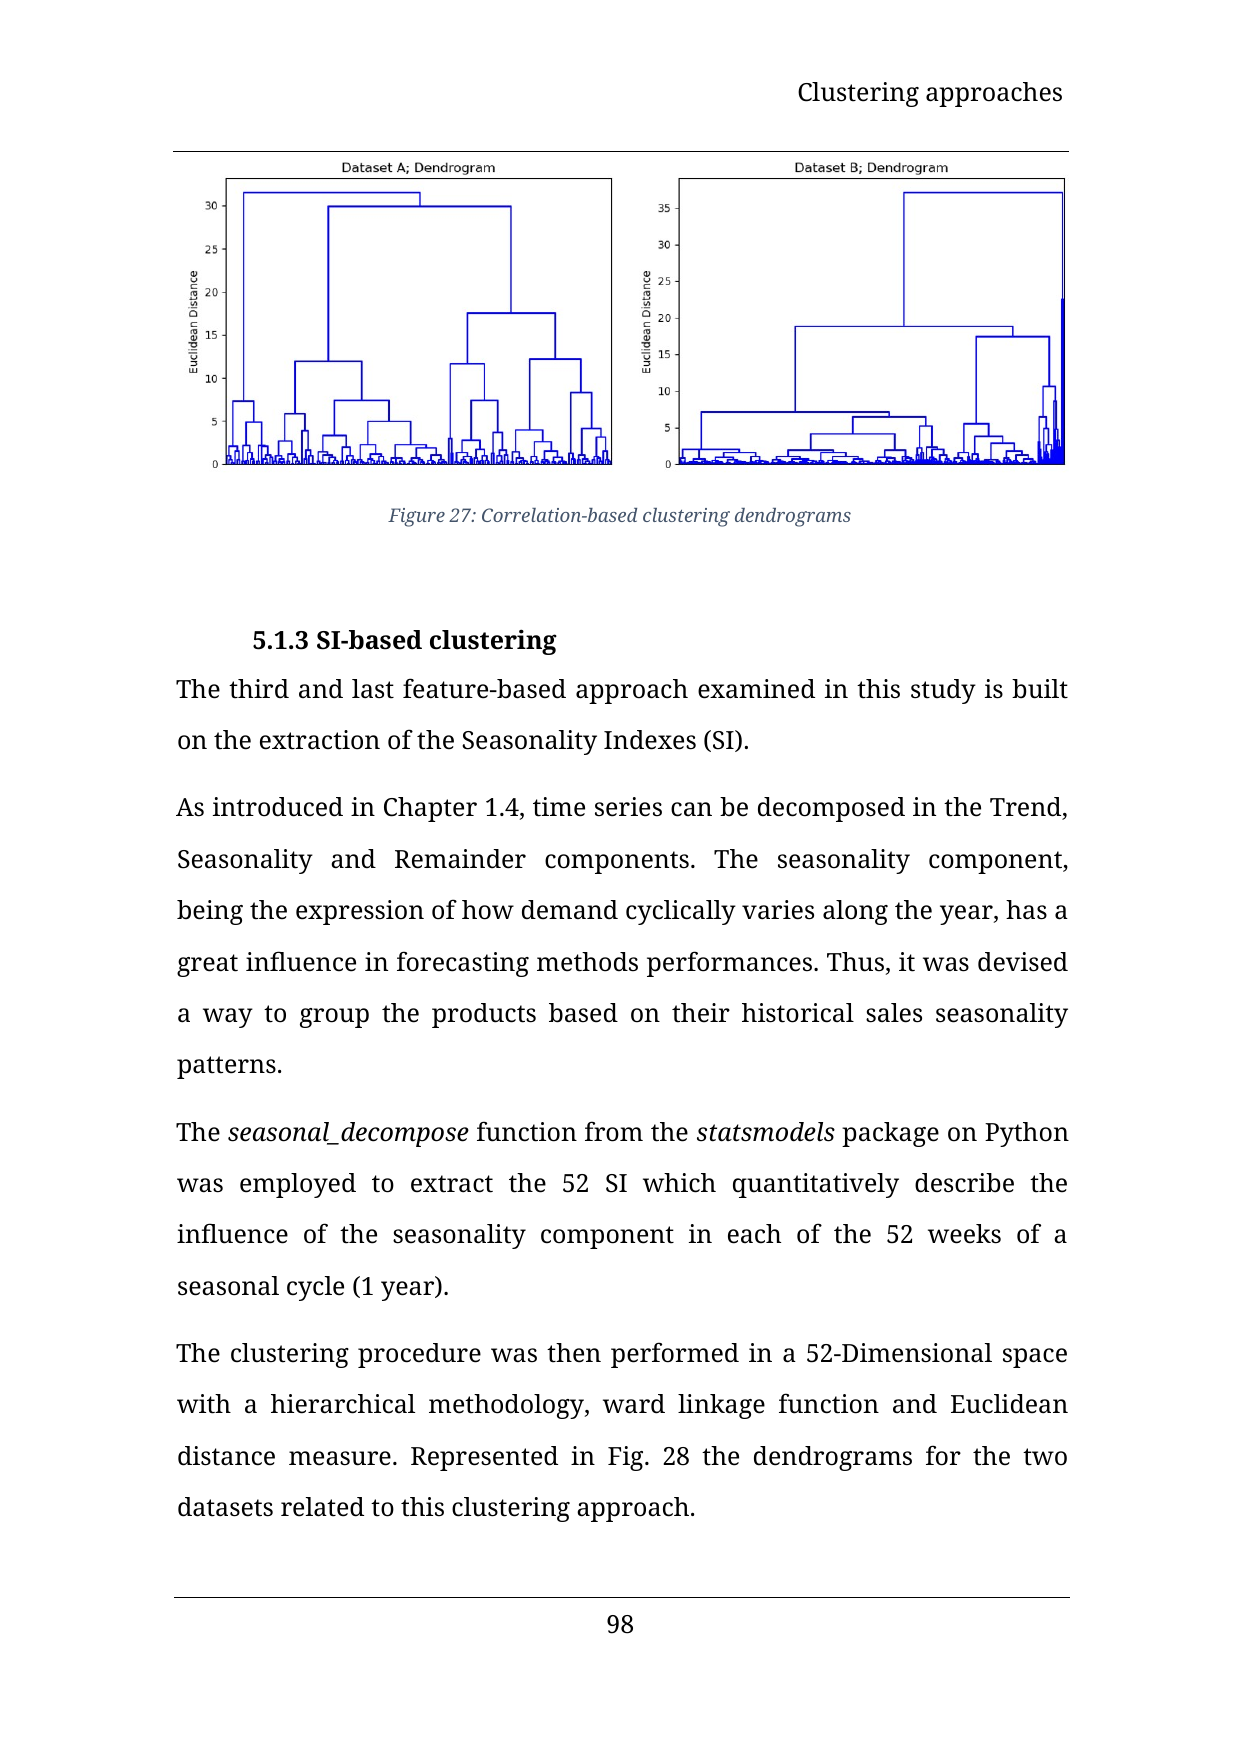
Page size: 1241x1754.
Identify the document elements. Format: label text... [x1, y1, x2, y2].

picture [183, 155, 1070, 483]
subtitle 5.1.3 SI-based clustering [252, 623, 1052, 657]
text The seasonal_decompose function from the statsmodels package on Python was employed to extract the 52 SI which quantitatively describe the influence of the seasonality component in each of the 52 weeks of a seasonal cycle (1 year). [176, 1114, 1069, 1302]
text The clustering procedure was then performed in a 52-Dimensional space with a hierarchical methodology, ward linkage function and Euclidean distance measure. Represented in Fig. 28 the dendrograms for the two datasets related to this clustering approach. [176, 1336, 1069, 1524]
text Figure 27: Correlation-based clustering dendrograms [177, 503, 1062, 528]
text The third and last feature-based approach examined in this study is built on the extraction of the Seasonality Indexes (SI). [176, 671, 1069, 757]
text As introduced in Chapter 1.4, time series can be decomposed in the Trend, Seasonality and Remainder components. The seasonality component, being the expression of how demand cyclically varies along the year, has a great influence in forecasting methods performances. Thus, it was devised a way to group the products based on their historical sales seasonality patterns. [176, 790, 1069, 1081]
